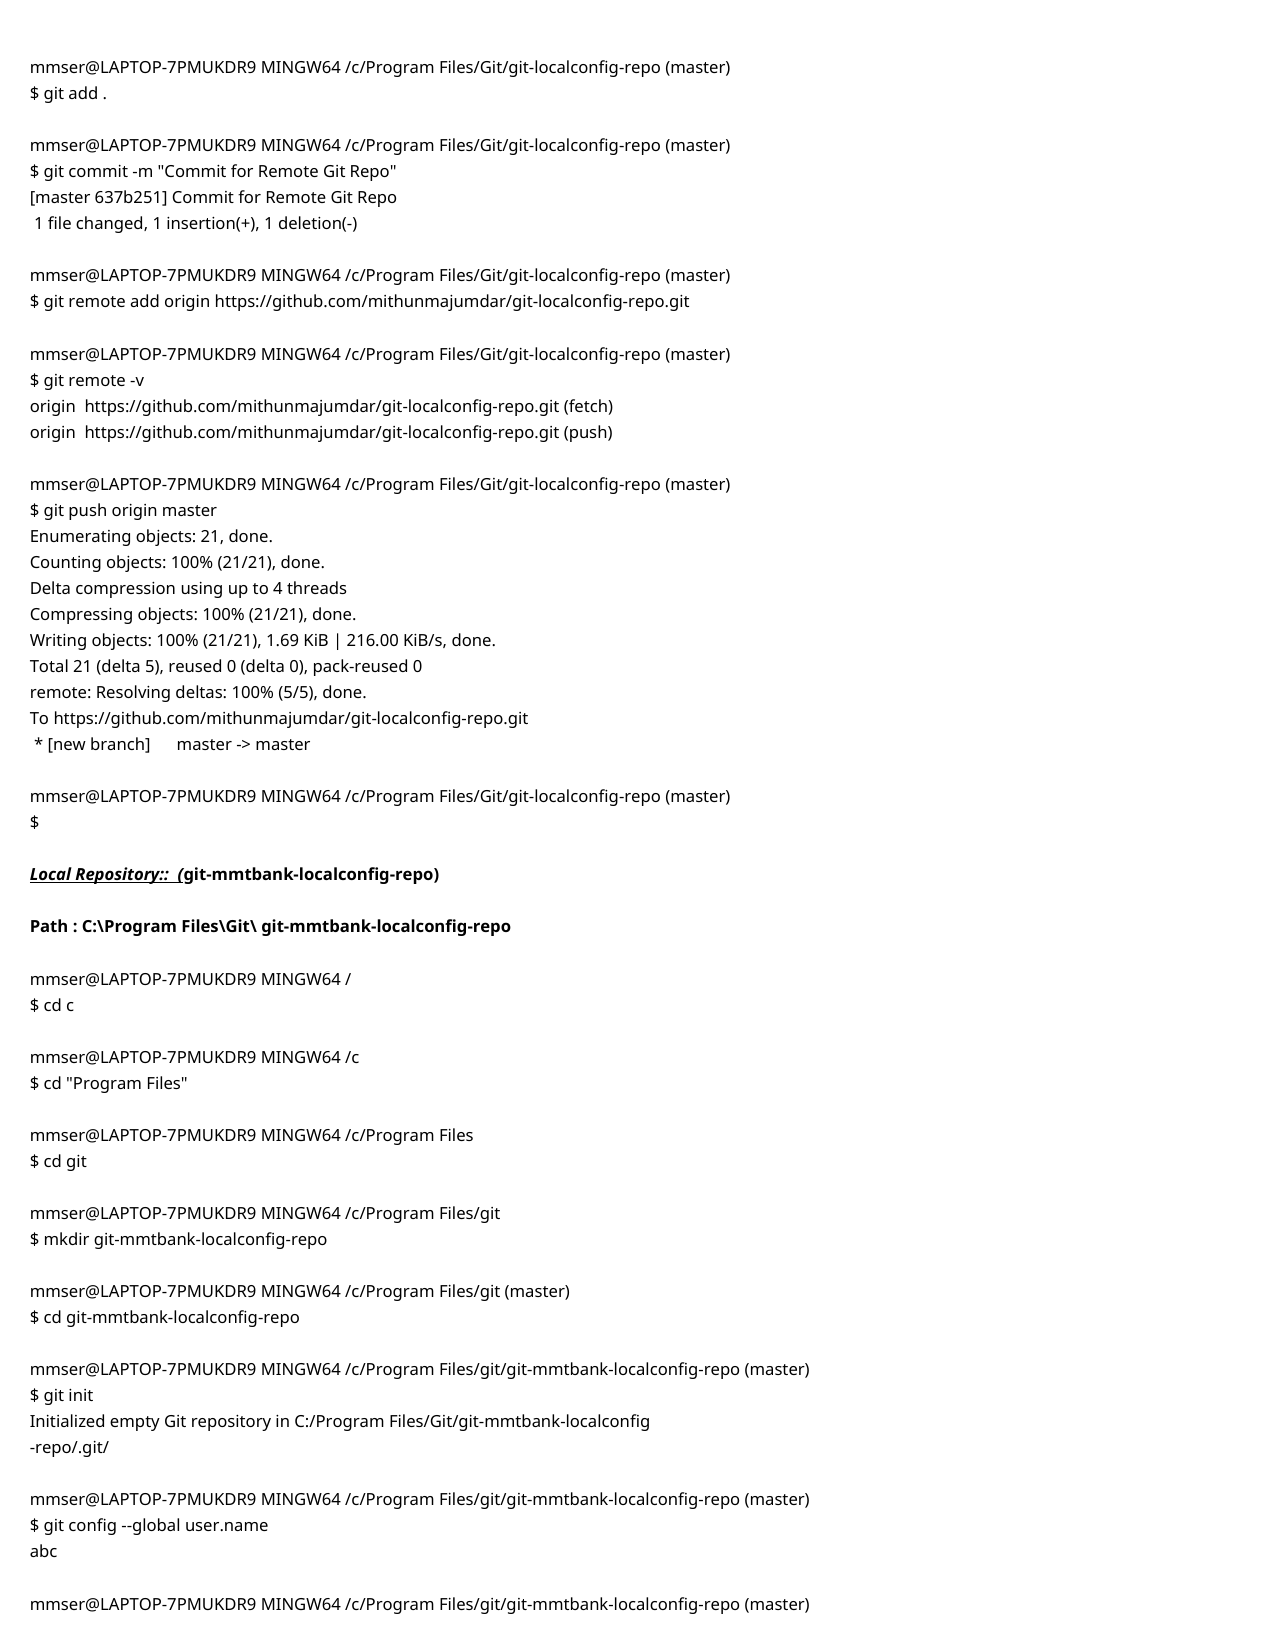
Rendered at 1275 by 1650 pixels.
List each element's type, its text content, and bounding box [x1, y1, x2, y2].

text $ cd git [29, 1149, 1240, 1172]
text mmser@LAPTOP-7PMUKDR9 MINGW64 /c/Program Files/git (master) [29, 1279, 1240, 1302]
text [29, 1488, 1240, 1511]
text Writing objects: 100% (21/21), 1.69 KiB | 216.00 KiB/s, done. [29, 628, 1240, 651]
text $ mkdir git-mmtbank-localconfig-repo [29, 1227, 1240, 1250]
text remote: Resolving deltas: 100% (5/5), done. [29, 681, 1240, 703]
text Initialized empty Git repository in C:/Program Files/Git/git-mmtbank-localconfig [29, 1410, 1240, 1432]
text mmser@LAPTOP-7PMUKDR9 MINGW64 /c/Program Files/Git/git-localconfig-repo (master) [29, 785, 1240, 807]
text mmser@LAPTOP-7PMUKDR9 MINGW64 /c [29, 1045, 1240, 1068]
text $ cd c [29, 993, 1240, 1016]
text [master 637b251] Commit for Remote Git Repo [29, 186, 1240, 208]
text * [new branch] master -> master [29, 733, 1240, 755]
text mmser@LAPTOP-7PMUKDR9 MINGW64 /c/Program Files/Git/git-localconfig-repo (master) [29, 472, 1240, 495]
text -repo/.git/ [29, 1436, 1240, 1458]
text abc [29, 1540, 1240, 1563]
text To https://github.com/mithunmajumdar/git-localconfig-repo.git [29, 707, 1240, 729]
text Total 21 (delta 5), reused 0 (delta 0), pack-reused 0 [29, 654, 1240, 677]
text $ [29, 811, 1240, 833]
text origin https://github.com/mithunmajumdar/git-localconfig-repo.git (push) [29, 420, 1240, 443]
text mmser@LAPTOP-7PMUKDR9 MINGW64 /c/Program Files/Git/git-localconfig-repo (master) [29, 56, 1240, 78]
text $ git add . [29, 82, 1240, 104]
text $ git push origin master [29, 498, 1240, 521]
text $ git remote -v [29, 368, 1240, 391]
text $ cd git-mmtbank-localconfig-repo [29, 1306, 1240, 1328]
text origin https://github.com/mithunmajumdar/git-localconfig-repo.git (fetch) [29, 394, 1240, 417]
text Enumerating objects: 21, done. [29, 524, 1240, 547]
text Delta compression using up to 4 threads [29, 576, 1240, 599]
text mmser@LAPTOP-7PMUKDR9 MINGW64 /c/Program Files/Git/git-localconfig-repo (master) [29, 134, 1240, 156]
text mmser@LAPTOP-7PMUKDR9 MINGW64 / [29, 967, 1240, 990]
text Counting objects: 100% (21/21), done. [29, 550, 1240, 573]
text $ git remote add origin https://github.com/mithunmajumdar/git-localconfig-repo.git [29, 290, 1240, 313]
text Local Repository:: (git-mmtbank-localconfig-repo) [29, 863, 1240, 886]
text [29, 1514, 1240, 1537]
text Compressing objects: 100% (21/21), done. [29, 602, 1240, 625]
text $ git init [29, 1384, 1240, 1406]
text mmser@LAPTOP-7PMUKDR9 MINGW64 /c/Program Files [29, 1123, 1240, 1146]
text 1 file changed, 1 insertion(+), 1 deletion(-) [29, 212, 1240, 234]
text mmser@LAPTOP-7PMUKDR9 MINGW64 /c/Program Files/git [29, 1201, 1240, 1224]
text $ cd "Program Files" [29, 1071, 1240, 1094]
text mmser@LAPTOP-7PMUKDR9 MINGW64 /c/Program Files/git/git-mmtbank-localconfig-repo (master) [29, 1358, 1240, 1380]
text $ git commit -m "Commit for Remote Git Repo" [29, 160, 1240, 182]
text mmser@LAPTOP-7PMUKDR9 MINGW64 /c/Program Files/Git/git-localconfig-repo (master) [29, 342, 1240, 365]
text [29, 1592, 1240, 1615]
text Path : C:\Program Files\Git\ git-mmtbank-localconfig-repo [29, 915, 1240, 938]
text mmser@LAPTOP-7PMUKDR9 MINGW64 /c/Program Files/Git/git-localconfig-repo (master) [29, 264, 1240, 287]
